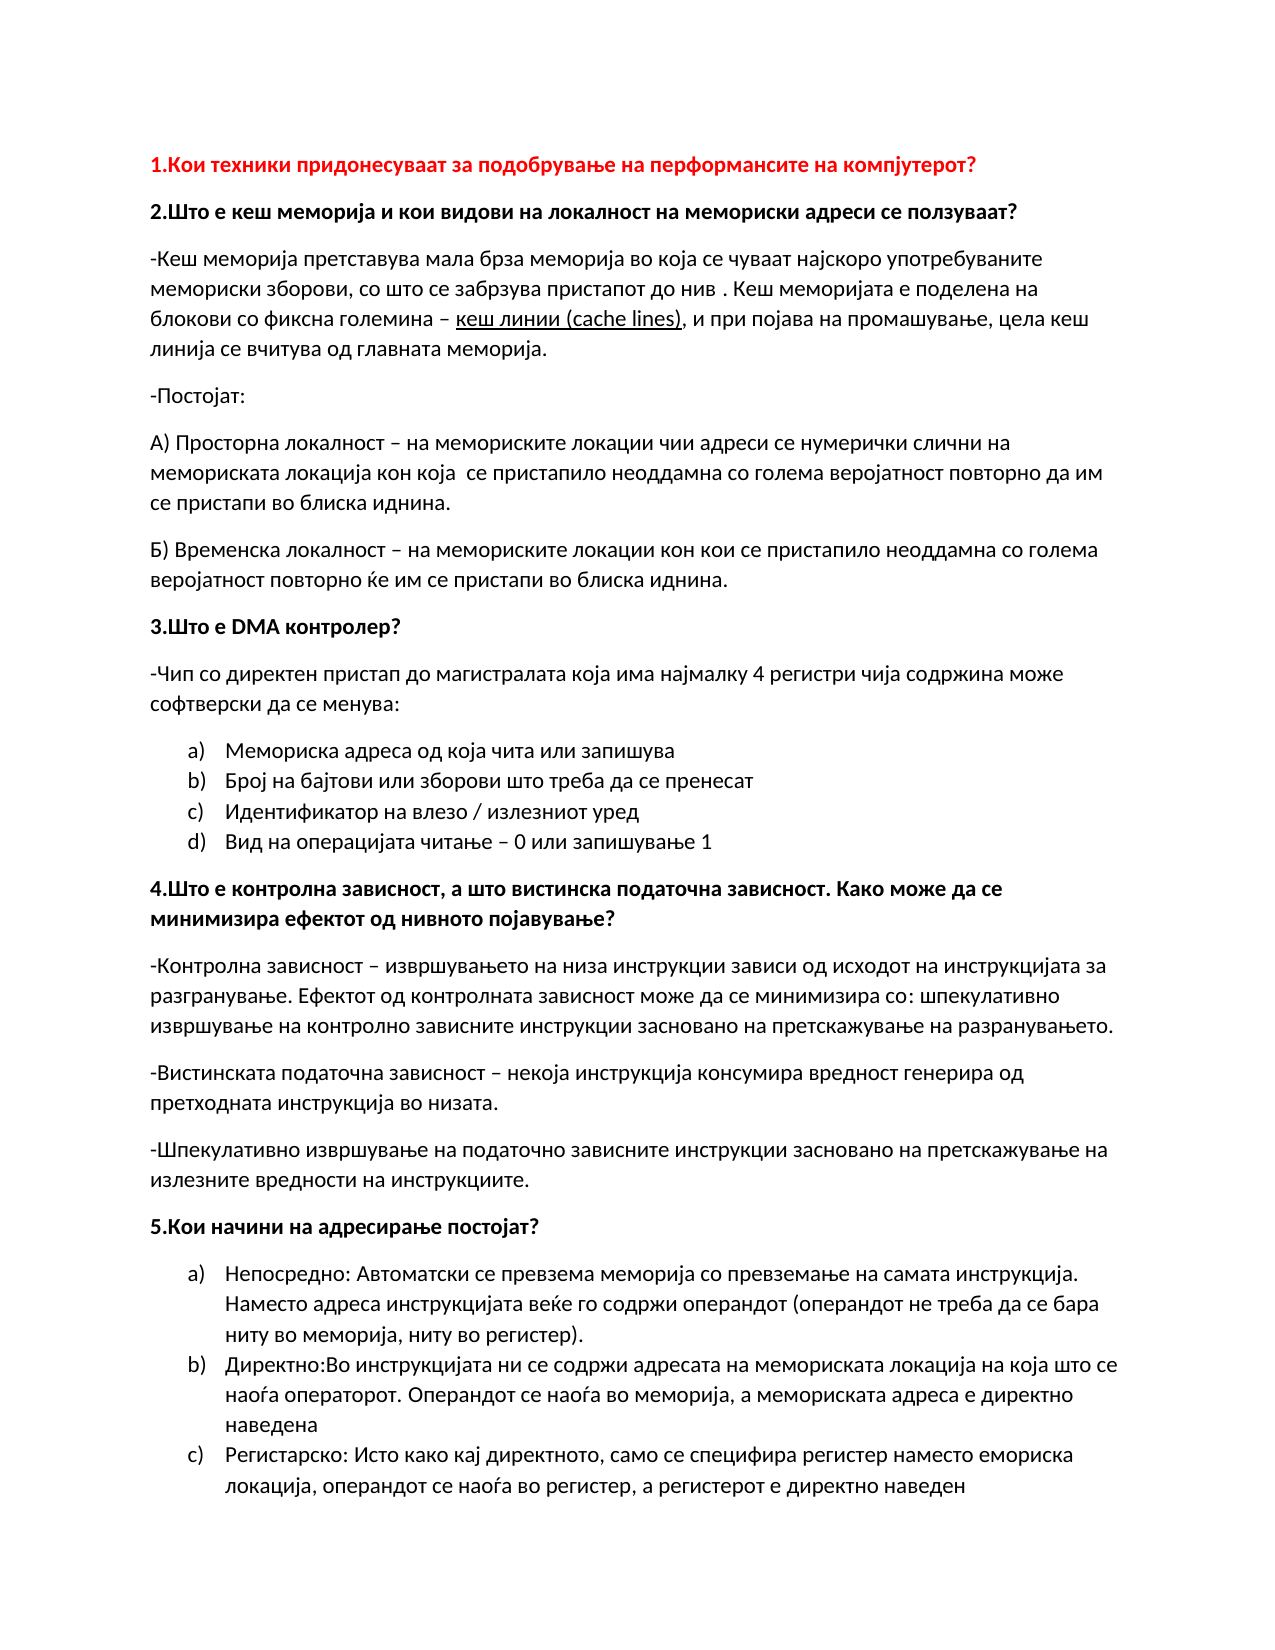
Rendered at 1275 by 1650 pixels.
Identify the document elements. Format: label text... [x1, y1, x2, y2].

text -Шпекулативно извршување на податочно зависните инструкции засновано на претскажување на излезните вредности на инструкциите. [150, 1135, 1125, 1194]
text 2.Што е кеш меморија и кои видови на локалност на мемориски адреси се ползуваат? [150, 197, 1125, 225]
list Регистарско: Исто како кај директното, само се специфира регистер наместо емориска локација, операндот се наоѓа во регистер, а регистерот е директно наведен [187, 1441, 1125, 1499]
list Идентификатор на влезо / излезниот уред [187, 797, 1125, 825]
text -Вистинската податочна зависност – некоја инструкција консумира вредност генерира од претходната инструкција во низата. [150, 1058, 1125, 1117]
list Број на бајтови или зборови што треба да се пренесат [187, 767, 1125, 795]
list Непосредно: Автоматски се превзема меморија со превземање на самата инструкција. Наместо адреса инструкцијата веќе го содржи операндот (операндот не треба да се бара ниту во меморија, ниту во регистер). [187, 1259, 1125, 1348]
list Вид на операцијата читање – 0 или запишување 1 [187, 827, 1125, 855]
text 3.Што е DMA контролер? [150, 612, 1125, 641]
text А) Просторна локалност – на мемориските локации чии адреси се нумерички слични на мемориската локација кон која се пристапило неоддамна со голема веројатност повторно да им се пристапи во блиска иднина. [150, 428, 1125, 517]
list Мемориска адреса од која чита или запишува [187, 736, 1125, 764]
text -Кеш меморија претставува мала брза меморија во која се чуваат најскоро употребуваните мемориски зборови, со што се забрзува пристапот до нив . Кеш меморијата е поделена на блокови со фиксна големина – кеш линии (cache lines), и при појава на промашување, цела кеш линија се вчитува од главната меморија. [150, 244, 1125, 362]
text -Контролна зависност – извршувањето на низа инструкции зависи од исходот на инструкцијата за разгранување. Ефектот од контролната зависност може да се минимизира со: шпекулативно извршување на контролно зависните инструкции засновано на претскажување на разранувањето. [150, 951, 1125, 1039]
text -Чип со директен пристап до магистралата која има најмалку 4 регистри чија содржина може софтверски да се менува: [150, 659, 1125, 718]
text Б) Временска локалност – на мемориските локации кон кои се пристапило неоддамна со голема веројатност повторно ќе им се пристапи во блиска иднина. [150, 535, 1125, 594]
text 5.Кои начини на адресирање постојат? [150, 1212, 1125, 1241]
list Директно:Во инструкцијата ни се содржи адресата на мемориската локација на која што се наоѓа операторот. Операндот се наоѓа во меморија, а мемориската адреса е директно наведена [187, 1350, 1125, 1438]
text 1.Кои техники придонесуваат за подобрување на перформансите на компјутерот? [150, 150, 1125, 178]
text -Постојат: [150, 381, 1125, 409]
text 4.Што е контролна зависност, а што вистинска податочна зависност. Како може да се минимизира ефектот од нивното појавување? [150, 874, 1125, 932]
